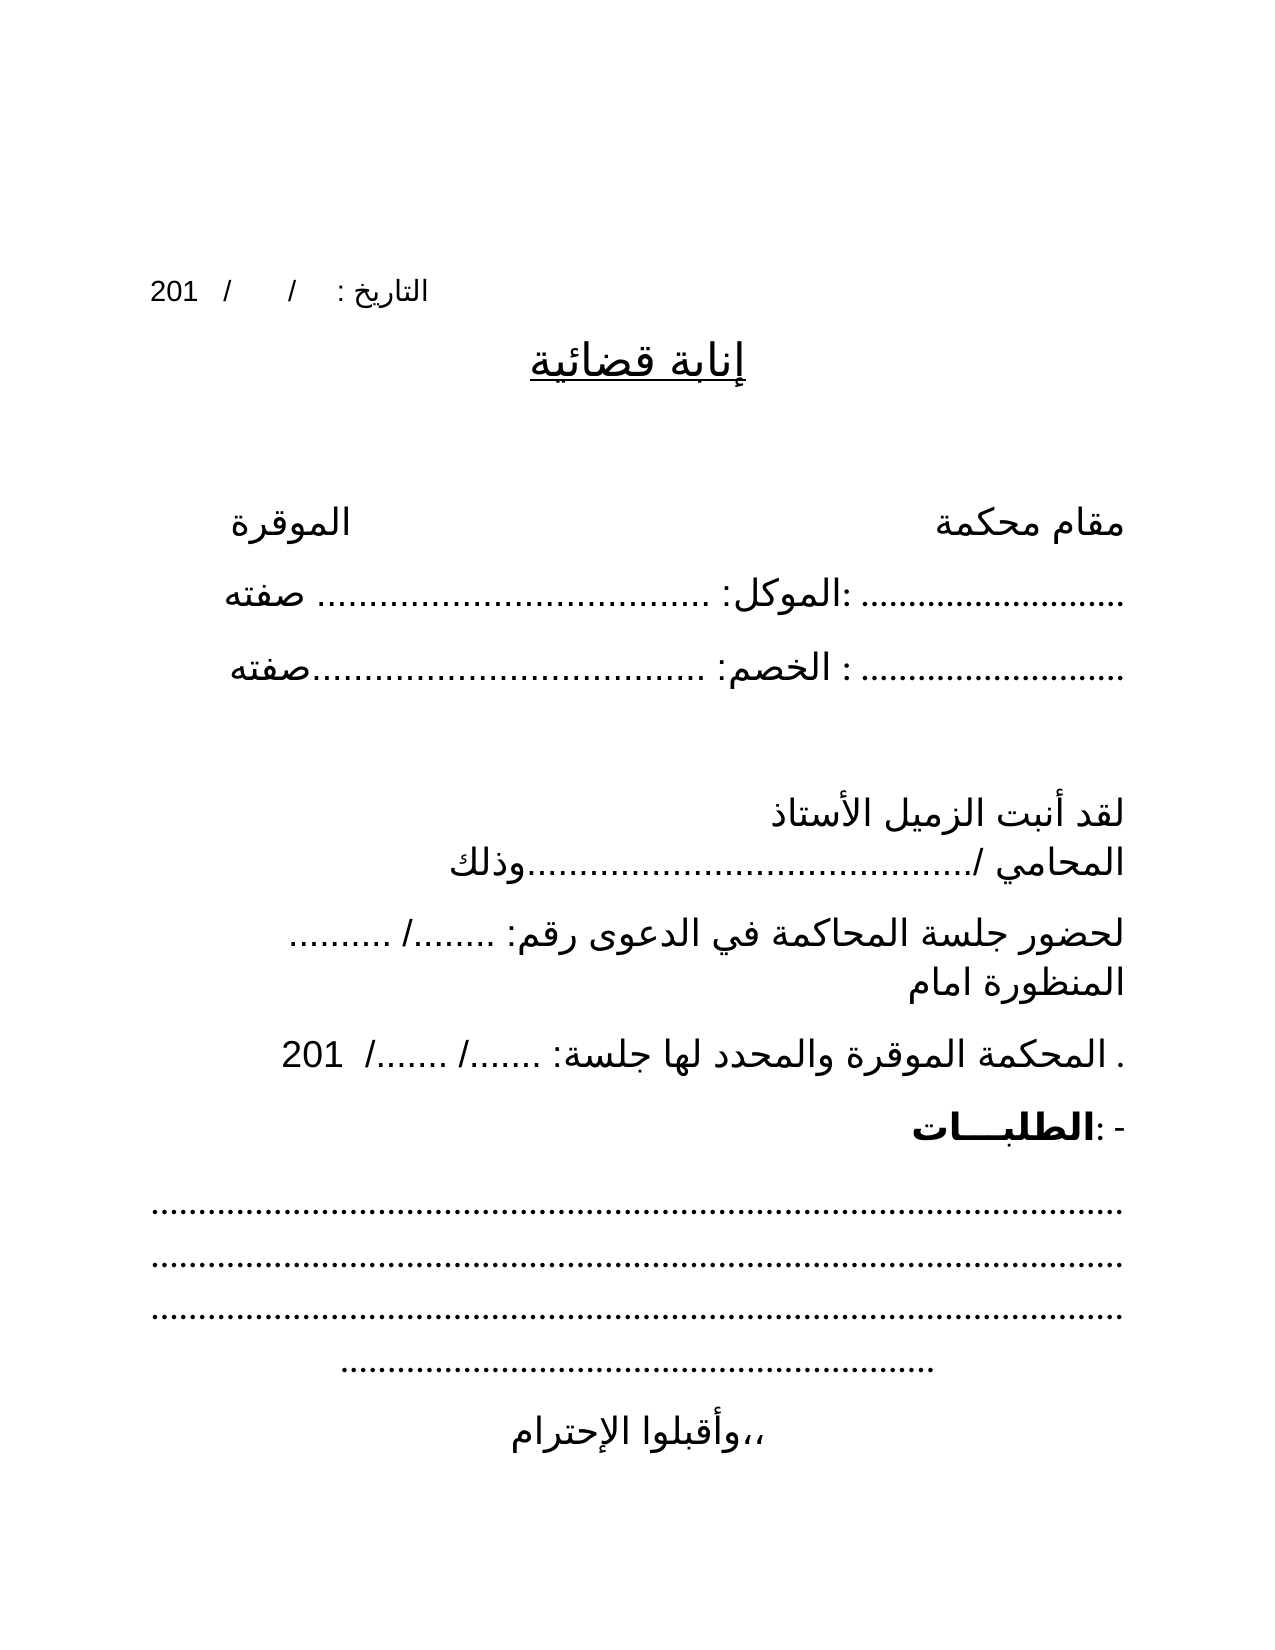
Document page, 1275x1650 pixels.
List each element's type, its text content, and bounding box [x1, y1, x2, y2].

text لقد أنبت الزميل الأستاذ المحامي /...........................................وذلك [150, 791, 1125, 883]
text الموكل: ...................................... صفته: ............................ [150, 570, 1125, 616]
text .................................................................................................................................................................................................................................................................................................................................................................................... [150, 1178, 1125, 1382]
text التاريخ : / / 201 [150, 273, 1125, 307]
text لحضور جلسة المحاكمة في الدعوى رقم: ......../ .......... المنظورة امام [150, 911, 1125, 1003]
text وأقبلوا الإحترام،، [150, 1409, 1125, 1453]
text الطلبـــات: - [150, 1104, 1125, 1150]
text المحكمة الموقرة والمحدد لها جلسة: ......./ ......./ 201 . [150, 1031, 1125, 1077]
text إنابة قضائية [150, 333, 1125, 386]
text الخصم: ......................................صفته : ............................ [150, 644, 1125, 689]
text مقام محكمة الموقرة [150, 500, 1125, 543]
